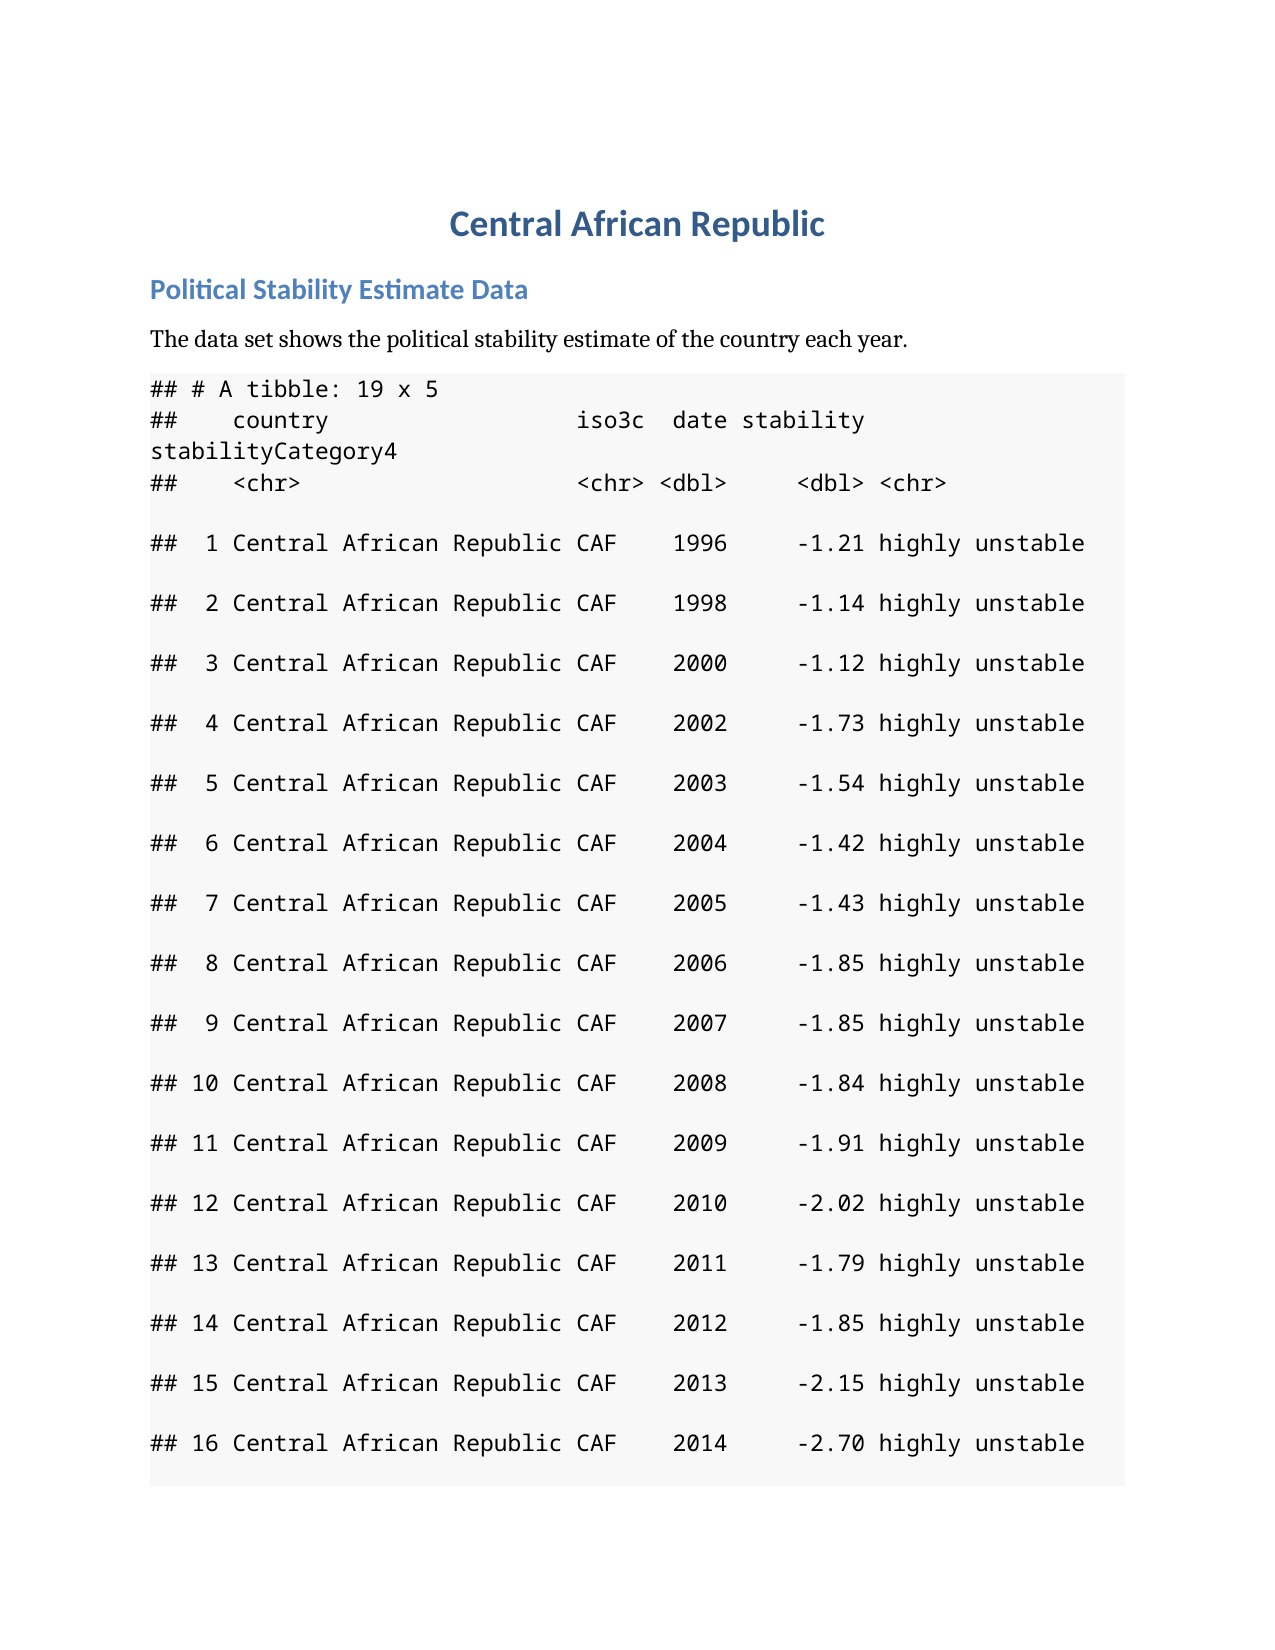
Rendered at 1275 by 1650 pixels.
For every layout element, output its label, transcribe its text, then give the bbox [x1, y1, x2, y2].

text The data set shows the political stability estimate of the country each year. [150, 325, 1125, 354]
title Central African Republic [150, 200, 1125, 246]
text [150, 373, 1125, 1486]
subtitle Political Stability Estimate Data [150, 271, 1125, 306]
